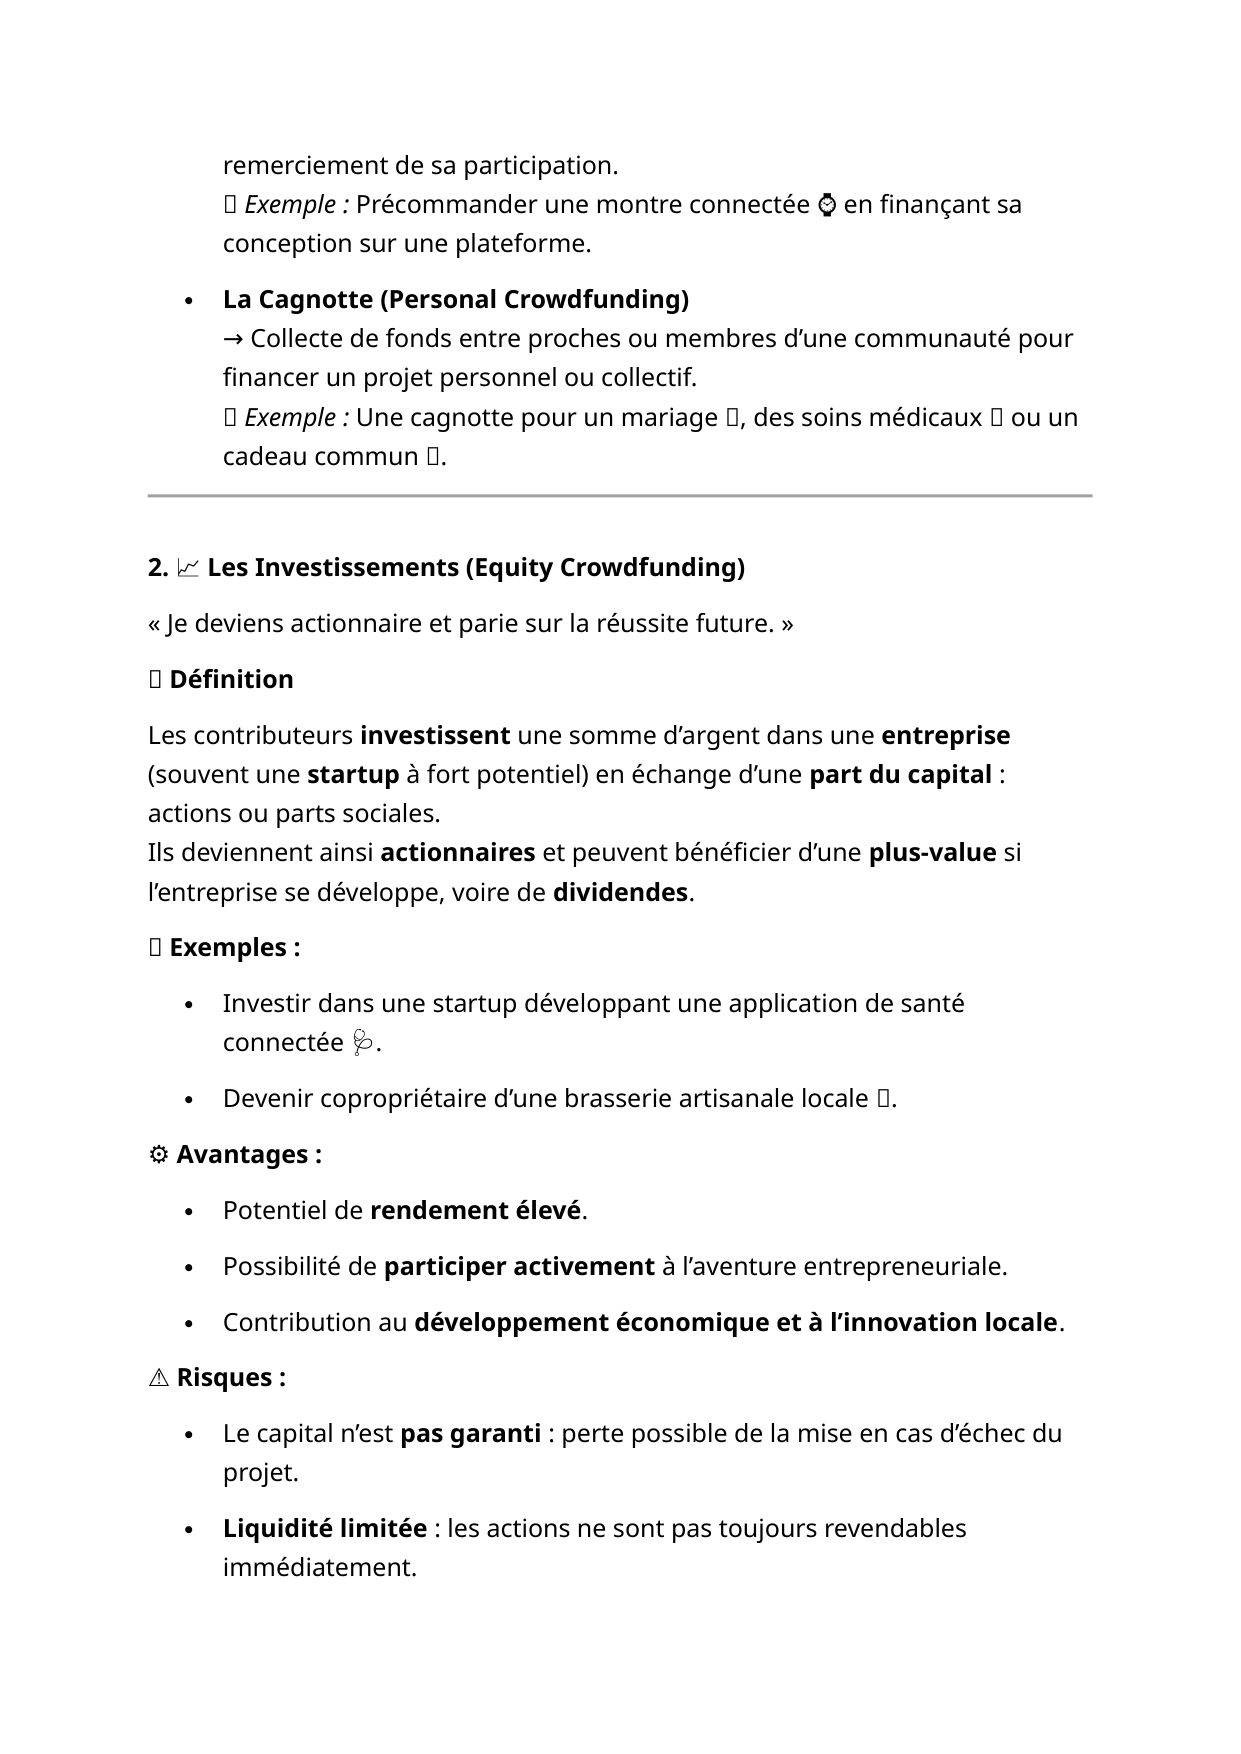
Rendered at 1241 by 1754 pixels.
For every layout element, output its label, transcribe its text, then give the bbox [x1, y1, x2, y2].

list Potentiel de rendement élevé. [185, 1193, 1093, 1227]
list La Cagnotte (Personal Crowdfunding) → Collecte de fonds entre proches ou membres d’une communauté pour financer un projet personnel ou collectif. 🧩 Exemple : Une cagnotte pour un mariage 💍, des soins médicaux 🏥 ou un cadeau commun 🎂. [185, 282, 1093, 472]
text 📘 Définition [148, 662, 1093, 696]
text 2. 📈 Les Investissements (Equity Crowdfunding) [148, 550, 1093, 584]
text « Je deviens actionnaire et parie sur la réussite future. » [148, 606, 1093, 640]
list Le capital n’est pas garanti : perte possible de la mise en cas d’échec du projet. [185, 1416, 1093, 1489]
list Contribution au développement économique et à l’innovation locale. [185, 1304, 1093, 1338]
list Possibilité de participer activement à l’aventure entrepreneuriale. [185, 1248, 1093, 1282]
list Liquidité limitée : les actions ne sont pas toujours revendables immédiatement. [185, 1511, 1093, 1584]
list Devenir copropriétaire d’une brasserie artisanale locale 🍺. [185, 1081, 1093, 1115]
text Les contributeurs investissent une somme d’argent dans une entreprise (souvent une startup à fort potentiel) en échange d’une part du capital : actions ou parts sociales. Ils deviennent ainsi actionnaires et peuvent bénéficier d’une plus-value si l’entreprise se développe, voire de dividendes. [148, 718, 1093, 908]
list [185, 148, 1093, 260]
text ⚙️ Avantages : [148, 1137, 1093, 1171]
text ⚠️ Risques : [148, 1360, 1093, 1394]
list Investir dans une startup développant une application de santé connectée 🩺. [185, 986, 1093, 1059]
text 💡 Exemples : [148, 930, 1093, 964]
